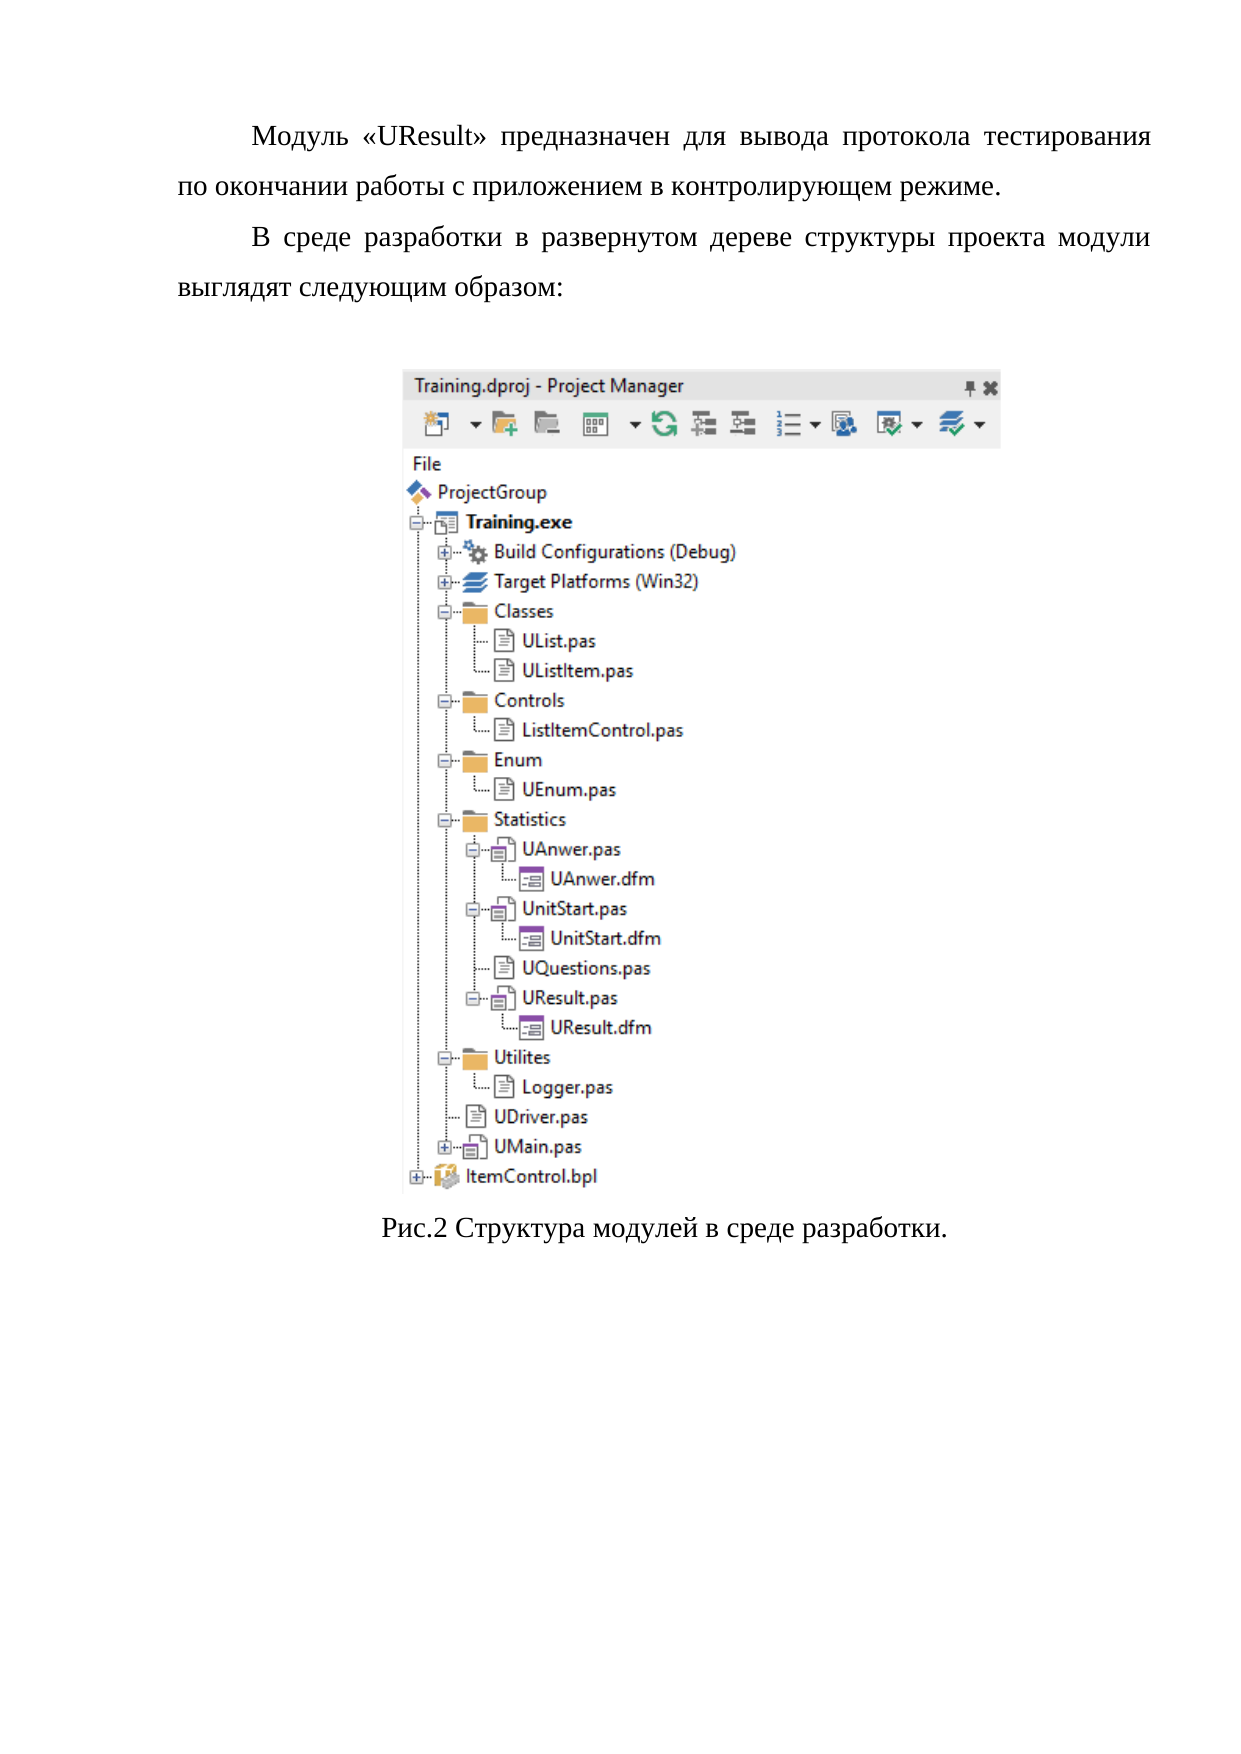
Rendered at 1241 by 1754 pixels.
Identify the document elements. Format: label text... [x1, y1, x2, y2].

text Рис.2 Структура модулей в среде разработки. [177, 1210, 1152, 1243]
picture [402, 369, 1001, 1194]
text Модуль «UResult» предназначен для вывода протокола тестирования по окончании работы с приложением в контролирующем режиме. [177, 118, 1152, 202]
text В среде разработки в развернутом дереве структуры проекта модули выглядят следующим образом: [177, 219, 1152, 303]
